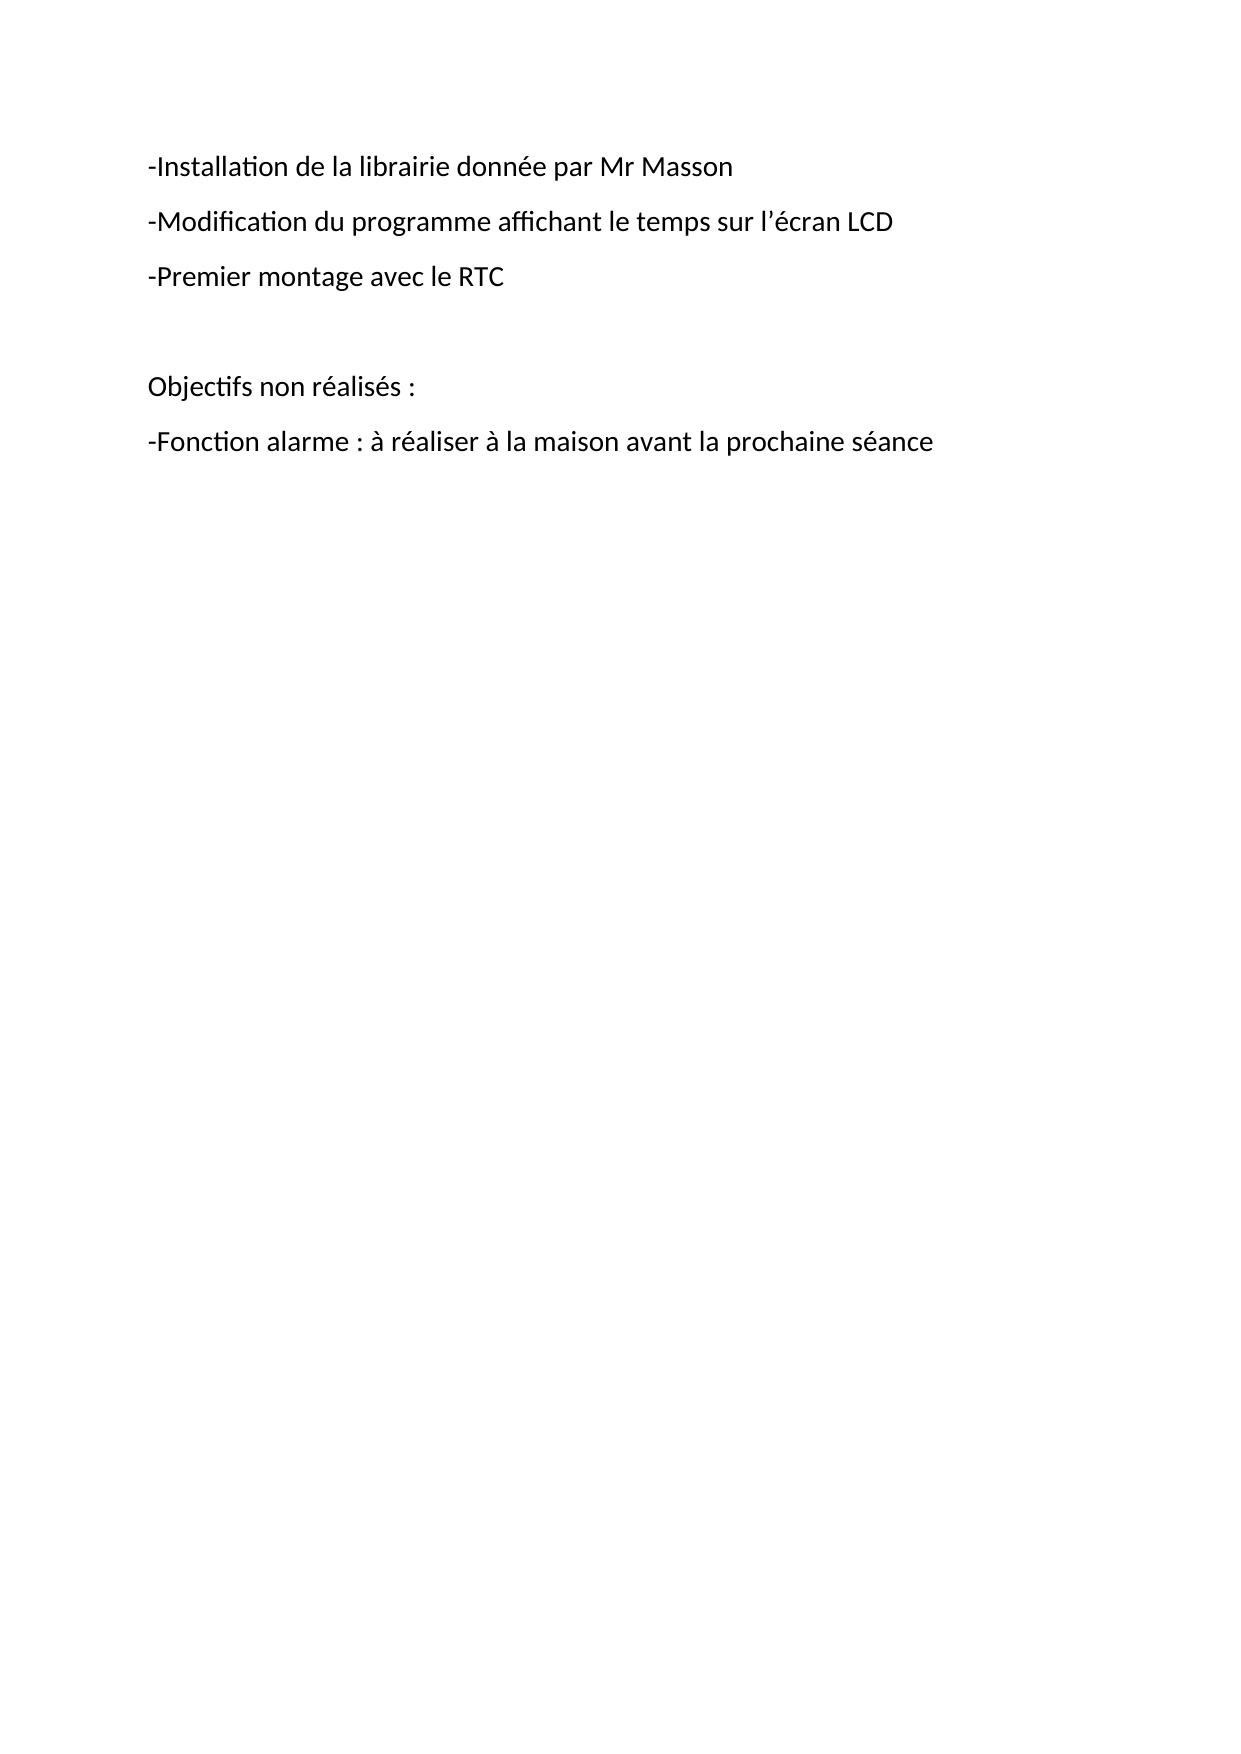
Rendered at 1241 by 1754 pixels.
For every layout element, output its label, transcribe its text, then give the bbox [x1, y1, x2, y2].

text -Modification du programme affichant le temps sur l’écran LCD [148, 203, 1093, 238]
text -Premier montage avec le RTC [148, 258, 1093, 293]
text Objectifs non réalisés : [148, 368, 1093, 404]
text -Installation de la librairie donnée par Mr Masson [148, 148, 1093, 183]
text -Fonction alarme : à réaliser à la maison avant la prochaine séance [148, 423, 1093, 459]
